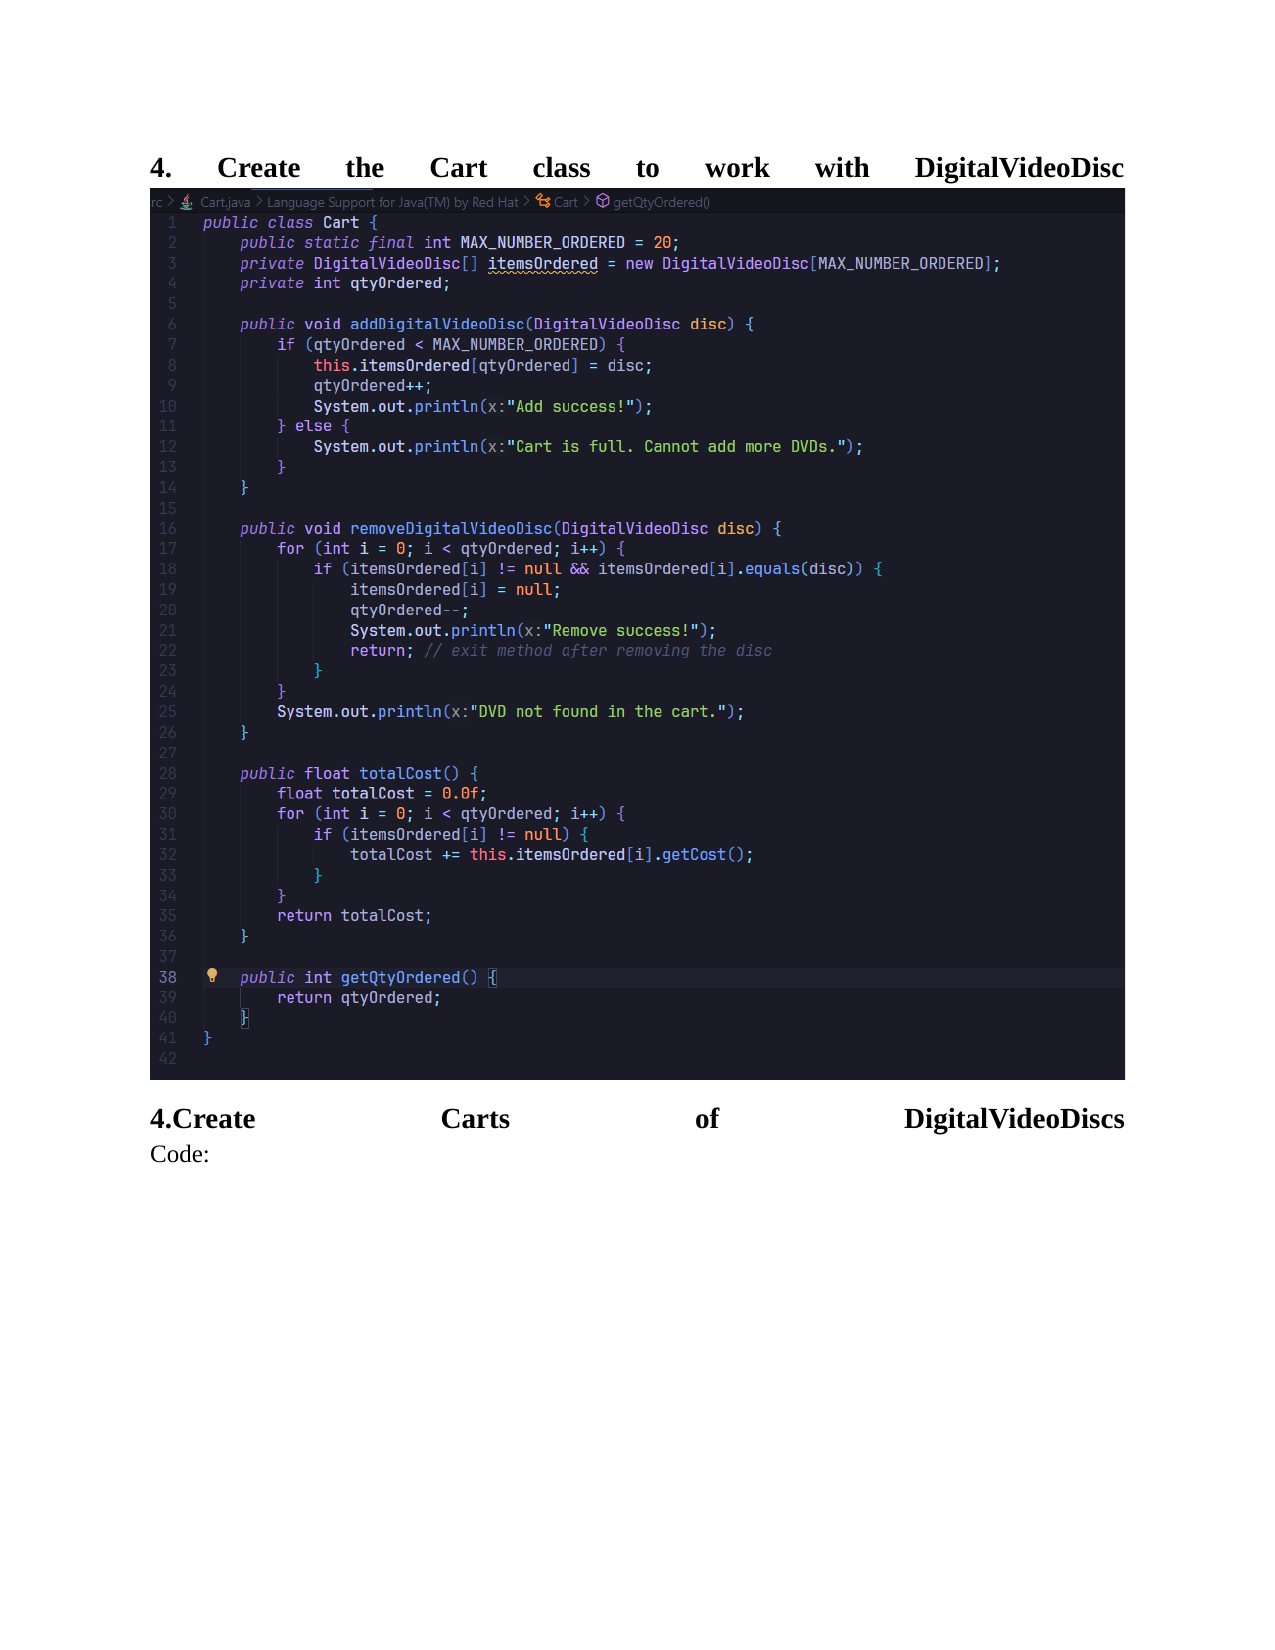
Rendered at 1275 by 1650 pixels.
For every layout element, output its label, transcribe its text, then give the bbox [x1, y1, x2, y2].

text 4. Create the Cart class to work with DigitalVideoDisc [150, 150, 1125, 188]
text 4.Create Carts of DigitalVideoDiscs Code: [150, 1101, 1125, 1168]
picture [150, 188, 1125, 1080]
